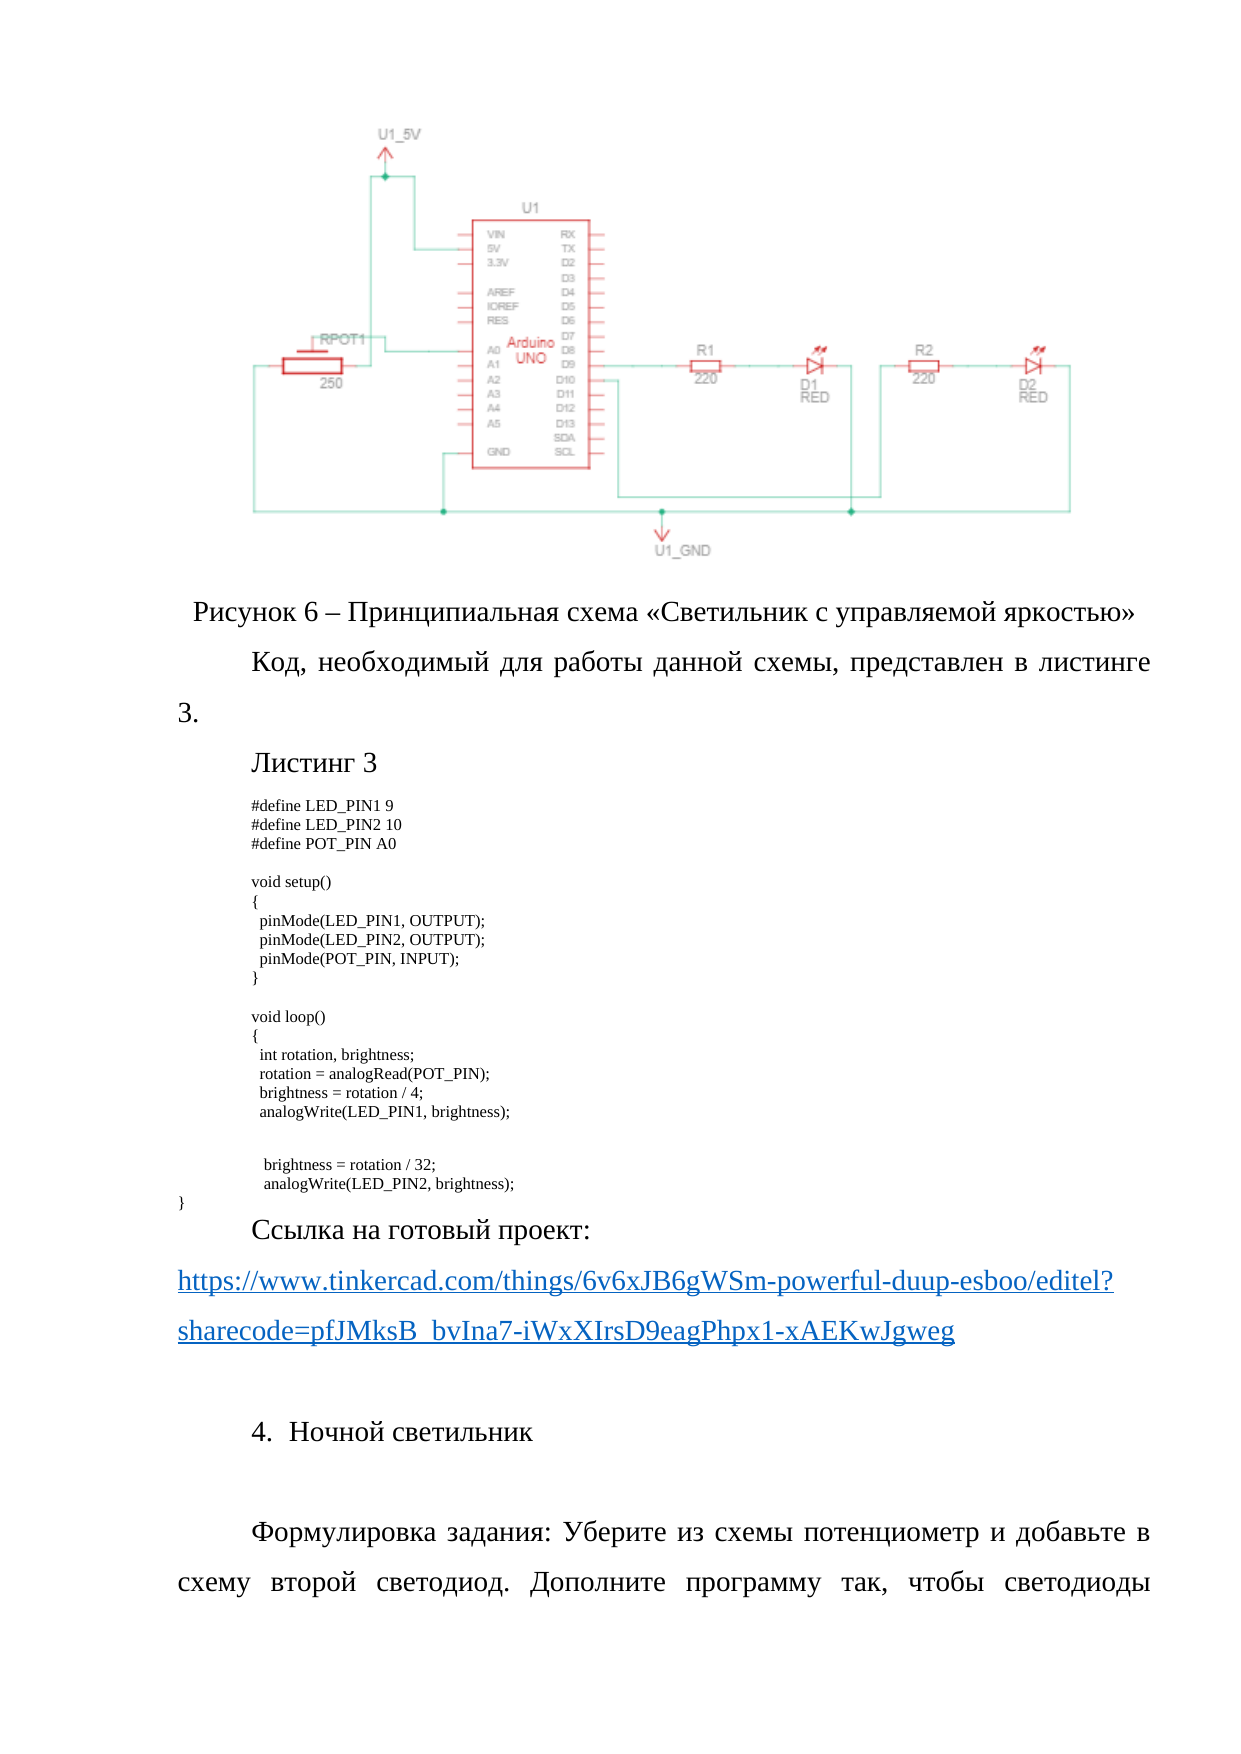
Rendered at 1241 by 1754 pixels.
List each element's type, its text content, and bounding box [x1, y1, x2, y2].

text #define POT_PIN A0 [177, 834, 1152, 853]
text Ссылка на готовый проект: [177, 1212, 1152, 1246]
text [177, 1514, 1152, 1598]
text analogWrite(LED_PIN2, brightness); [177, 1174, 1152, 1193]
picture [186, 118, 1143, 578]
text } [177, 1193, 1152, 1212]
text brightness = rotation / 32; [177, 1155, 1152, 1174]
text void setup() [177, 872, 1152, 891]
text Рисунок 6 – Принципиальная схема «Светильник с управляемой яркостью» [177, 594, 1152, 628]
text { [177, 891, 1152, 911]
text Листинг 3 [177, 745, 1152, 779]
text brightness = rotation / 4; [177, 1083, 1152, 1102]
text } [177, 968, 1152, 987]
text int rotation, brightness; [177, 1045, 1152, 1064]
text void loop() [177, 1006, 1152, 1026]
text #define LED_PIN1 9 [177, 796, 1152, 815]
text analogWrite(LED_PIN1, brightness); [177, 1102, 1152, 1121]
text pinMode(LED_PIN1, OUTPUT); [177, 911, 1152, 930]
text pinMode(LED_PIN2, OUTPUT); [177, 930, 1152, 949]
text #define LED_PIN2 10 [177, 815, 1152, 834]
text rotation = analogRead(POT_PIN); [177, 1064, 1152, 1083]
text { [177, 1026, 1152, 1045]
list Ночной светильник [251, 1414, 1152, 1447]
text pinMode(POT_PIN, INPUT); [177, 949, 1152, 968]
text Код, необходимый для работы данной схемы, представлен в листинге 3. [177, 644, 1152, 728]
text https://www.tinkercad.com/things/6v6xJB6gWSm-powerful-duup-esboo/editel?sharecode=pfJMksB_bvIna7-iWxXIrsD9eagPhpx1-xAEKwJgweg [177, 1263, 1152, 1347]
